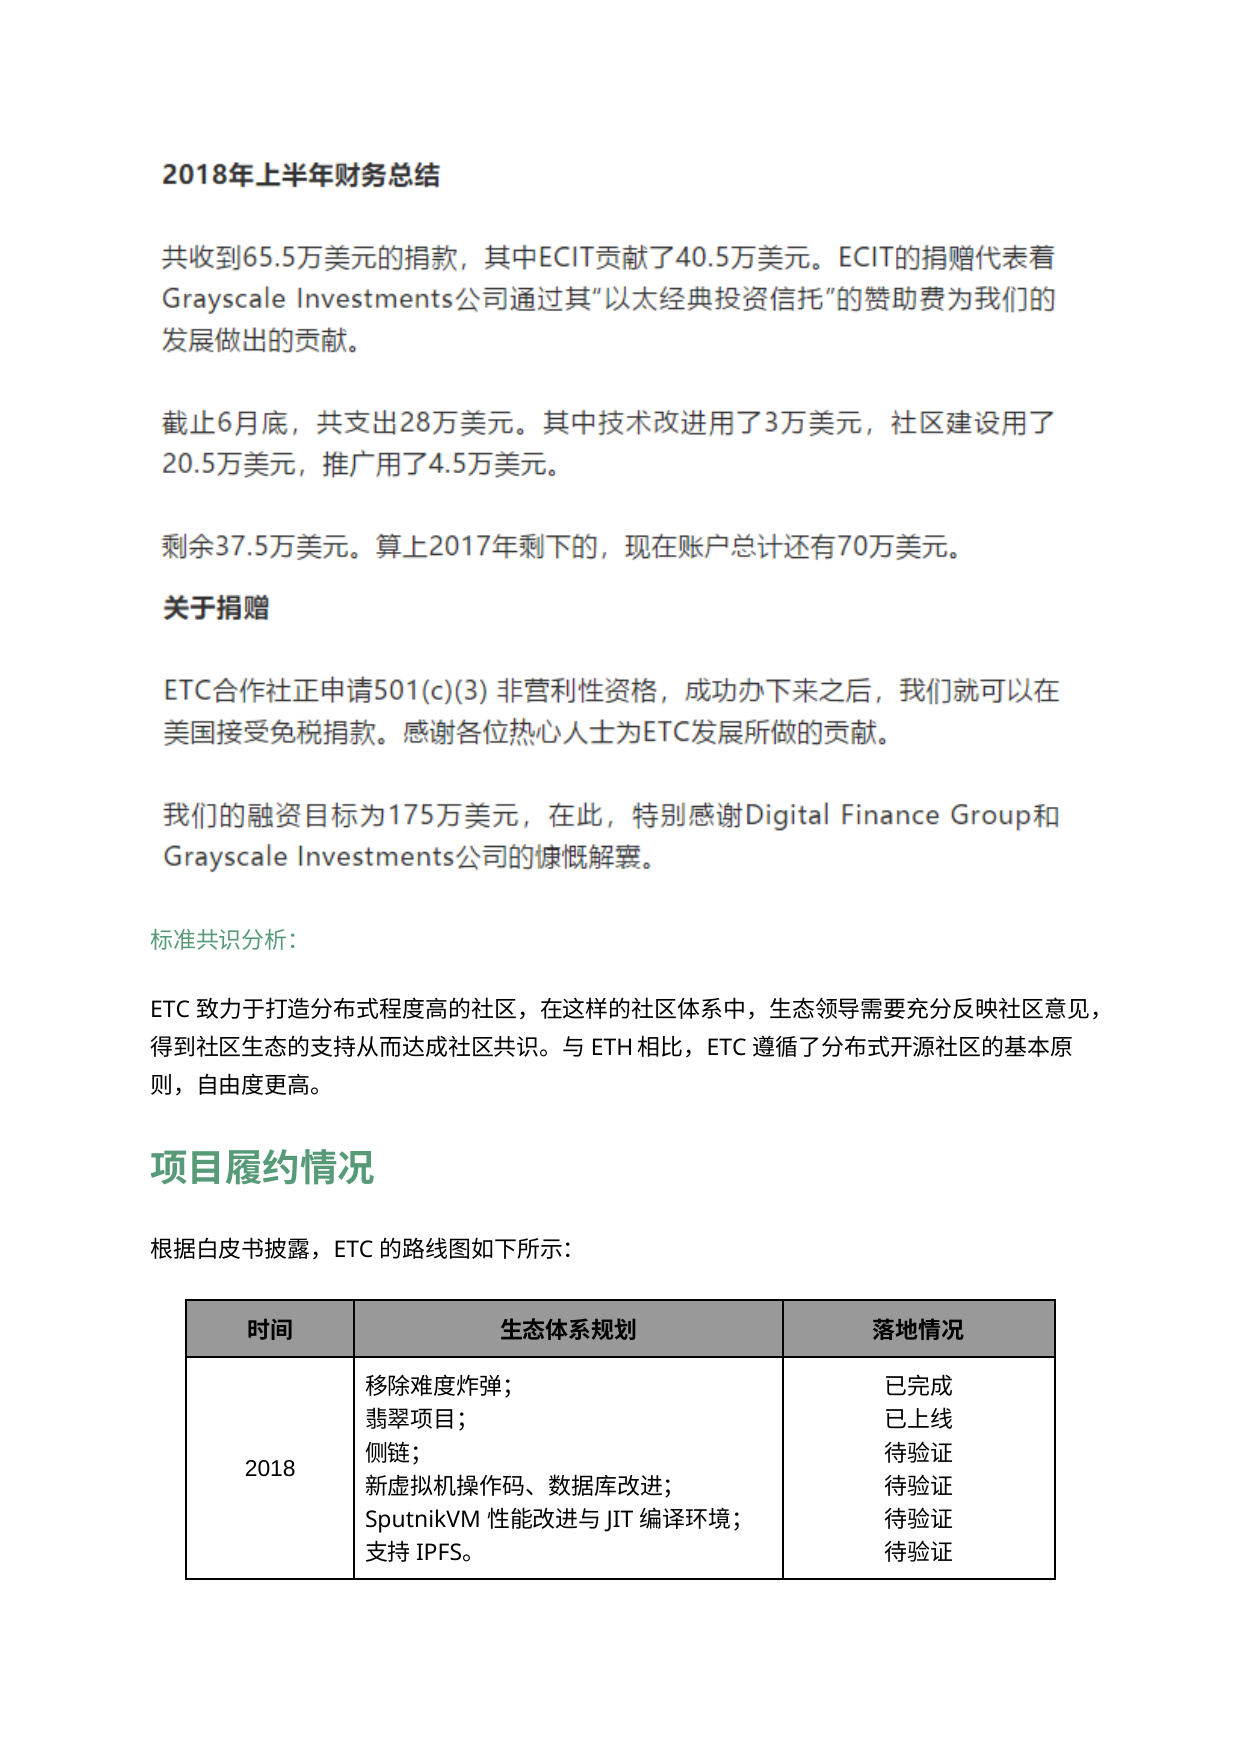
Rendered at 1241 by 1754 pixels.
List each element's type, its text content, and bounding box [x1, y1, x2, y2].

table_cell 已完成 已上线 待验证 待验证 待验证 待验证 [784, 1358, 1054, 1578]
table_header 落地情况 [784, 1301, 1054, 1356]
table_cell 移除难度炸弹； 翡翠项目； 侧链； 新虚拟机操作码、数据库改进； SputnikVM 性能改进与 JIT 编译环境； 支持 IPFS。 [355, 1358, 782, 1578]
table_header 生态体系规划 [355, 1301, 782, 1356]
text 项目履约情况 [150, 1138, 1090, 1192]
text 标准共识分析： [150, 922, 1090, 956]
picture [150, 150, 1084, 580]
table_cell 2018 [187, 1358, 353, 1578]
text ETC 致力于打造分布式程度高的社区，在这样的社区体系中，生态领导需要充分反映社区意见，得到社区生态的支持从而达成社区共识。与 ETH相比，ETC 遵循了分布式开源社区的基本原则，自由度更高。 [150, 991, 1090, 1100]
text 根据白皮书披露，ETC 的路线图如下所示： [150, 1231, 1090, 1264]
table_header 时间 [187, 1301, 353, 1356]
picture [150, 583, 1084, 889]
